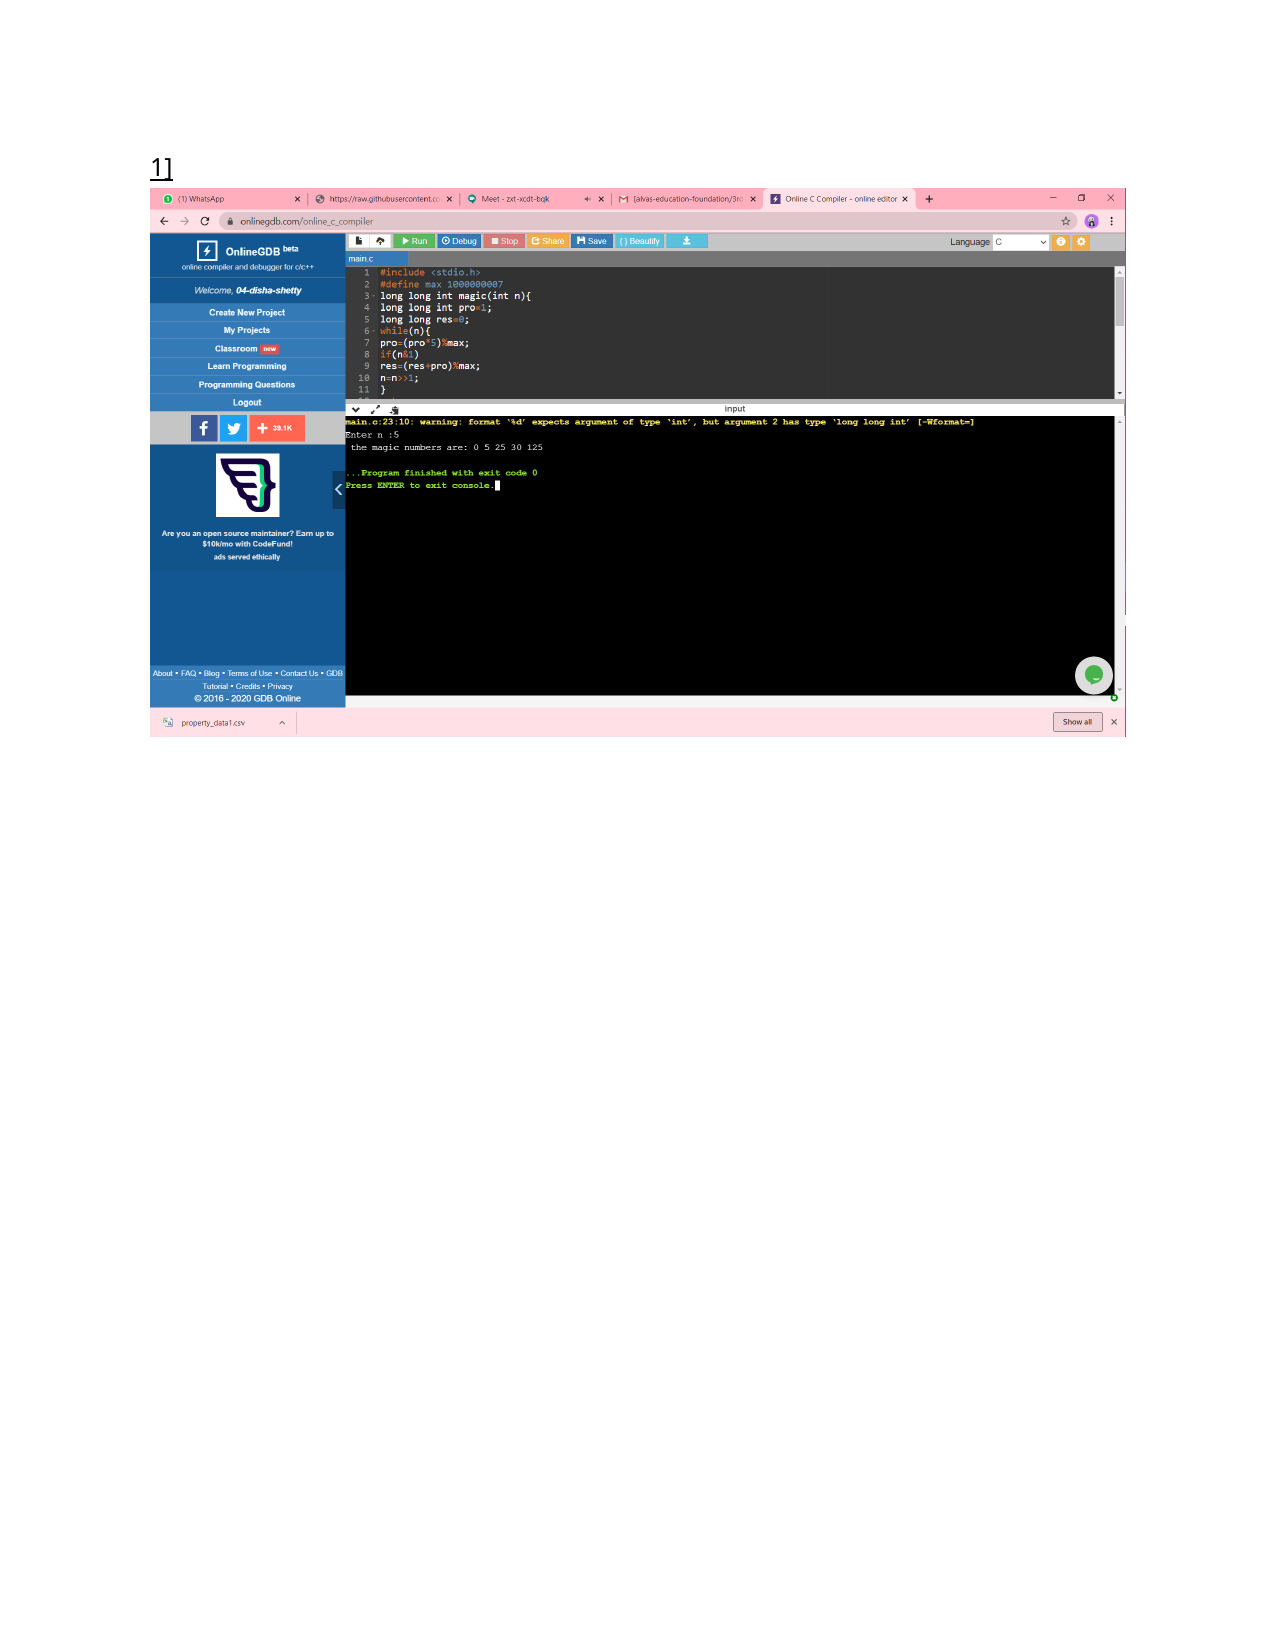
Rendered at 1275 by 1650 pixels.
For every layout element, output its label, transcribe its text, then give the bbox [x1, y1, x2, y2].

text 1] [150, 150, 1125, 188]
picture [150, 188, 1126, 737]
